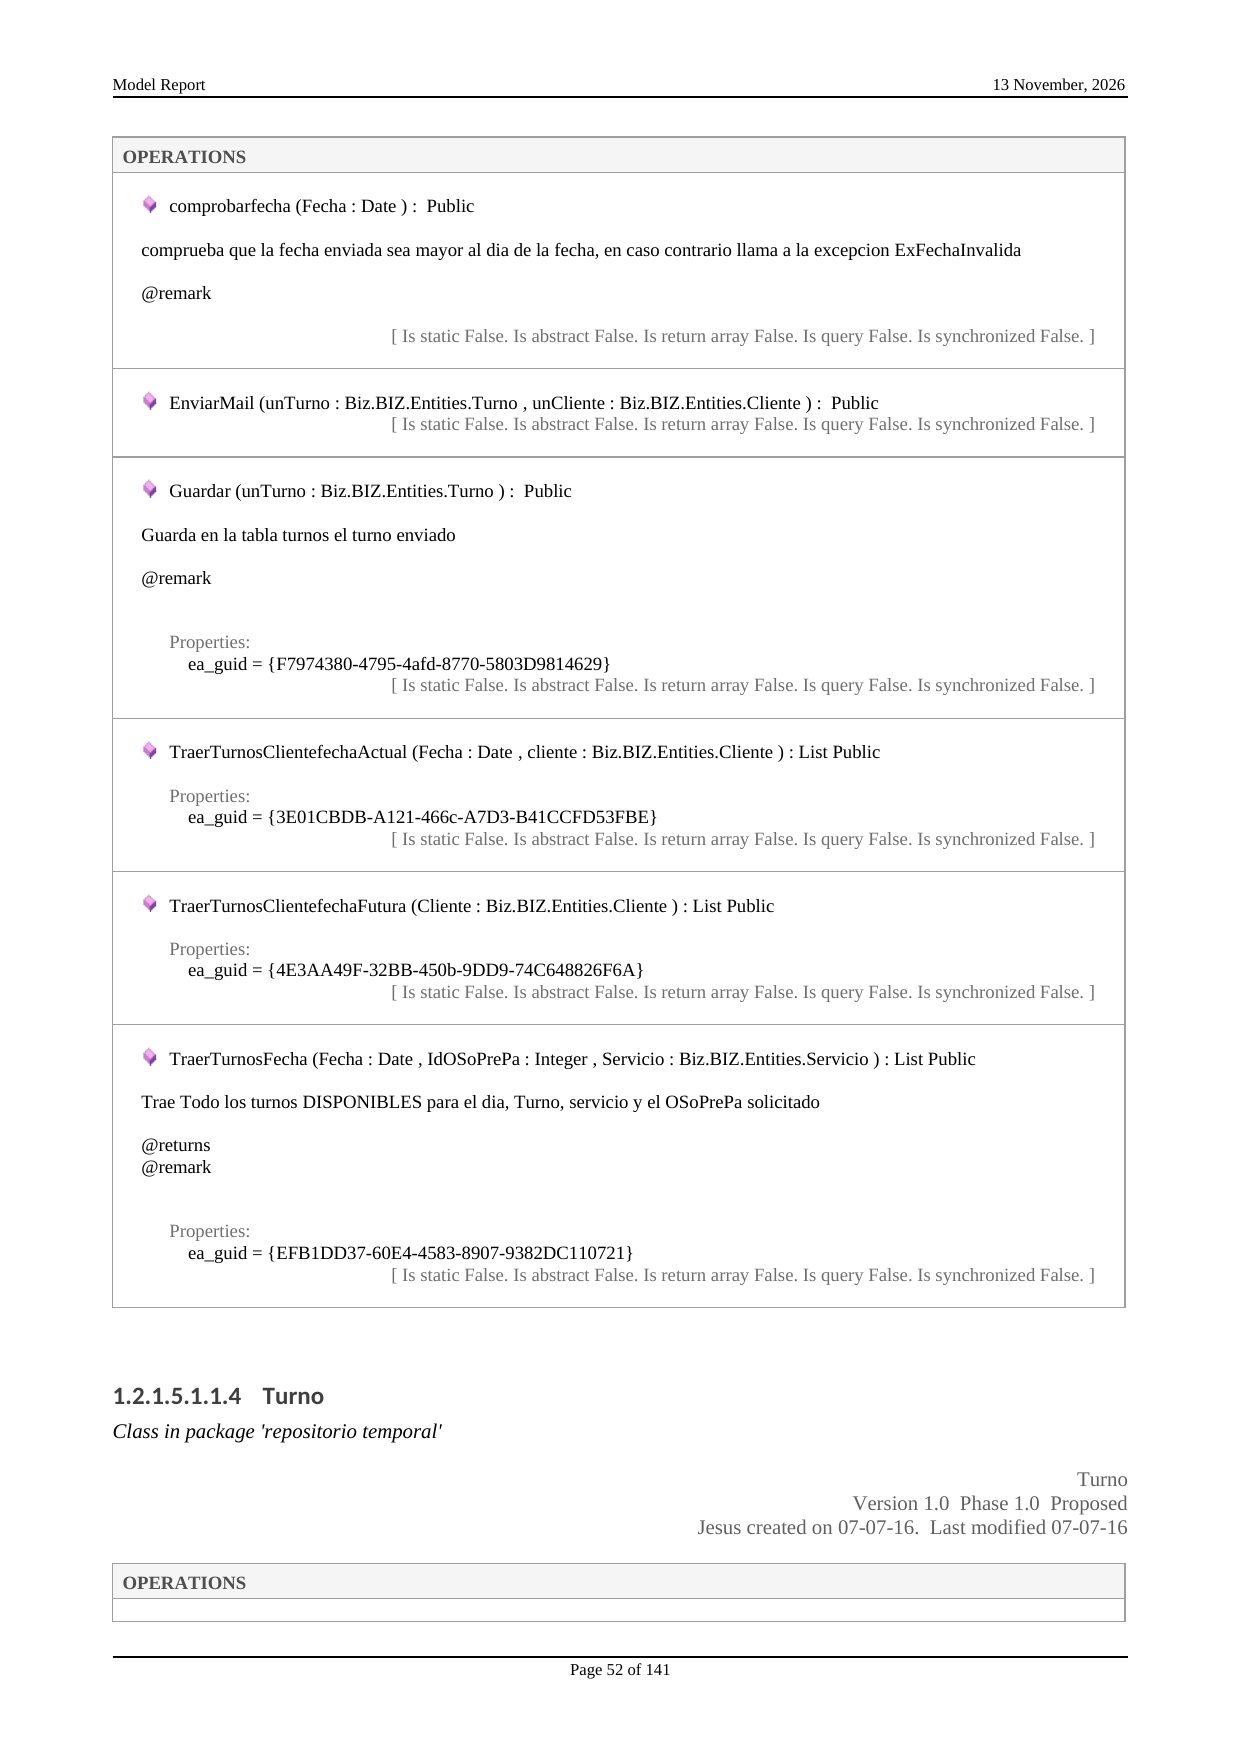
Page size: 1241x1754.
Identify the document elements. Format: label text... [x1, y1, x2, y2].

picture [141, 893, 160, 912]
table_header OPERATIONS [113, 138, 1124, 172]
text Version 1.0 Phase 1.0 Proposed [112, 1491, 1128, 1515]
text Class in package 'repositorio temporal' [112, 1419, 1128, 1443]
table_header Guardar (unTurno : Biz.BIZ.Entities.Turno ) : Public Guarda en la tabla turnos el turno enviado @remark Properties: ea_guid = {F7974380-4795-4afd-8770-5803D9814629} [ Is static False. Is abstract False. Is return array False. Is query False. Is synchronized False. ] [113, 458, 1124, 717]
table_cell TraerTurnosFecha (Fecha : Date , IdOSoPrePa : Integer , Servicio : Biz.BIZ.Entities.Servicio ) : List Public Trae Todo los turnos DISPONIBLES para el dia, Turno, servicio y el OSoPrePa solicitado @returns @remark Properties: ea_guid = {EFB1DD37-60E4-4583-8907-9382DC110721} [ Is static False. Is abstract False. Is return array False. Is query False. Is synchronized False. ] [113, 1025, 1124, 1307]
table_header EnviarMail (unTurno : Biz.BIZ.Entities.Turno , unCliente : Biz.BIZ.Entities.Cliente ) : Public [ Is static False. Is abstract False. Is return array False. Is query False. Is synchronized False. ] [113, 369, 1124, 456]
table_header OPERATIONS [113, 1564, 1124, 1598]
table_cell TraerTurnosClientefechaActual (Fecha : Date , cliente : Biz.BIZ.Entities.Cliente ) : List Public Properties: ea_guid = {3E01CBDB-A121-466c-A7D3-B41CCFD53FBE} [ Is static False. Is abstract False. Is return array False. Is query False. Is synchronized False. ] [113, 719, 1124, 871]
table_cell comprobarfecha (Fecha : Date ) : Public comprueba que la fecha enviada sea mayor al dia de la fecha, en caso contrario llama a la excepcion ExFechaInvalida @remark [ Is static False. Is abstract False. Is return array False. Is query False. Is synchronized False. ] [113, 173, 1124, 368]
table_cell TraerTurnosClientefechaFutura (Cliente : Biz.BIZ.Entities.Cliente ) : List Public Properties: ea_guid = {4E3AA49F-32BB-450b-9DD9-74C648826F6A} [ Is static False. Is abstract False. Is return array False. Is query False. Is synchronized False. ] [113, 872, 1124, 1024]
picture [141, 194, 160, 213]
picture [141, 390, 160, 410]
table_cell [113, 1599, 1124, 1621]
text Jesus created on 07-07-16. Last modified 07-07-16 [112, 1515, 1128, 1539]
subtitle Turno [112, 1380, 1128, 1410]
picture [141, 740, 160, 759]
picture [141, 479, 160, 498]
text Turno [112, 1467, 1128, 1491]
picture [141, 1046, 160, 1066]
